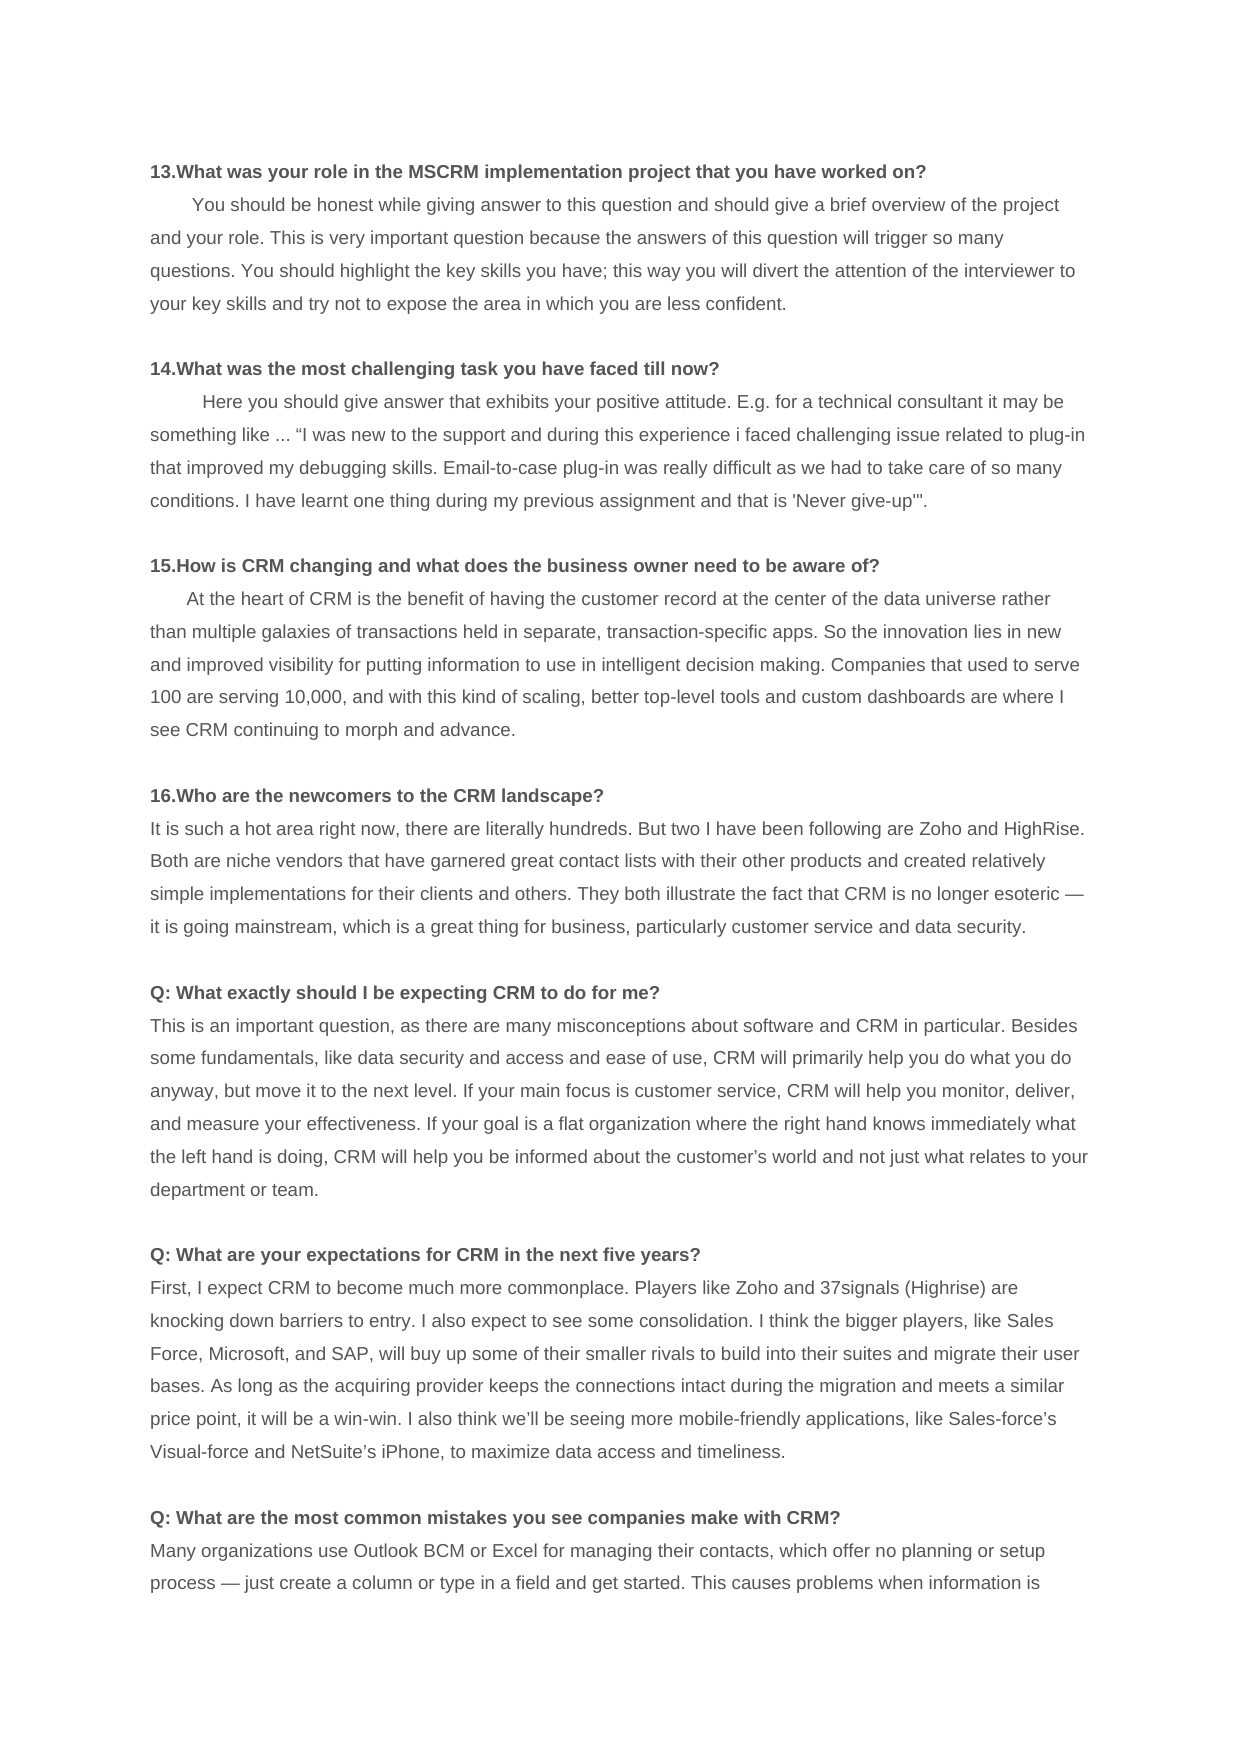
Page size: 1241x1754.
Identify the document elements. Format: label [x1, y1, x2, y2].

text [150, 150, 1090, 1594]
